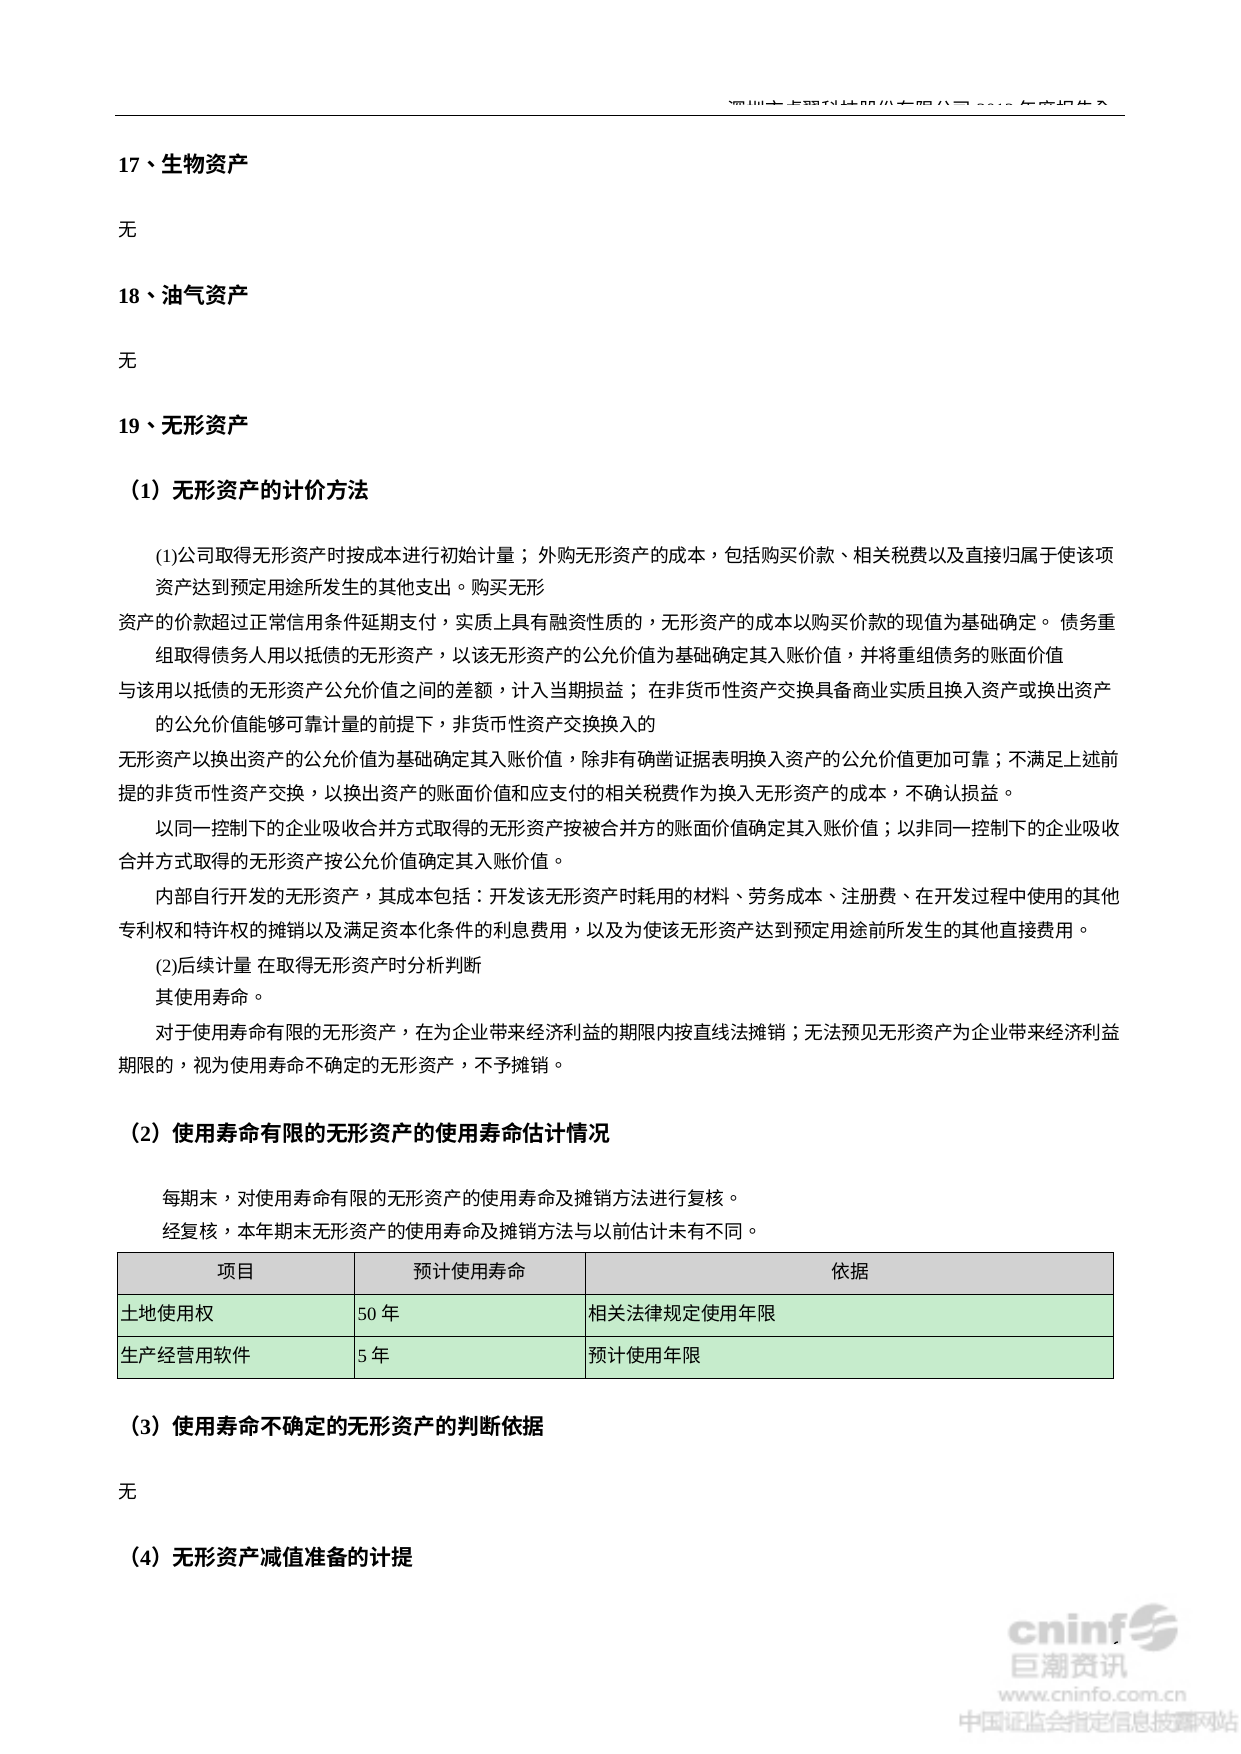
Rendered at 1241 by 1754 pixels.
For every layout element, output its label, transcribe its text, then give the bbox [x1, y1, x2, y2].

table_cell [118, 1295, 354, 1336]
text 对于使用寿命有限的无形资产，在为企业带来经济利益的期限内按直线法摊销；无法预见无形资产为企业带来经济利益 期限的，视为使用寿命不确定的无形资产，不予摊销。 [118, 1019, 1123, 1078]
text （1）无形资产的计价方法 [118, 475, 1123, 505]
subtitle 18、油气资产 [118, 280, 1123, 310]
text (2)后续计量 在取得无形资产时分析判断其使用寿命。 [156, 952, 495, 1010]
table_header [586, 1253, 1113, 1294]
subtitle 17、生物资产 [118, 149, 1123, 179]
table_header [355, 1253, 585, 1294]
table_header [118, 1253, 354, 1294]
text 无 [118, 347, 1123, 372]
text 每期末，对使用寿命有限的无形资产的使用寿命及摊销方法进行复核。 经复核，本年期末无形资产的使用寿命及摊销方法与以前估计未有不同。 [162, 1185, 764, 1244]
text 资产的价款超过正常信用条件延期支付，实质上具有融资性质的，无形资产的成本以购买价款的现值为基础确定。 债务重组取得债务人用以抵债的无形资产，以该无形资产的公允价值为基础确定其入账价值，并将重组债务的账面价值 [118, 609, 1123, 668]
text (1)公司取得无形资产时按成本进行初始计量； 外购无形资产的成本，包括购买价款、相关税费以及直接归属于使该项资产达到预定用途所发生的其他支出。购买无形 [156, 542, 1123, 599]
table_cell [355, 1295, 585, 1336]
text 与该用以抵债的无形资产公允价值之间的差额，计入当期损益； 在非货币性资产交换具备商业实质且换入资产或换出资产的公允价值能够可靠计量的前提下，非货币性资产交换换入的 [118, 678, 1123, 737]
text 无形资产以换出资产的公允价值为基础确定其入账价值，除非有确凿证据表明换入资产的公允价值更加可靠；不满足上述前 提的非货币性资产交换，以换出资产的账面价值和应支付的相关税费作为换入无形资产的成本，不确认损益。 [118, 746, 1123, 805]
subtitle （4）无形资产减值准备的计提 [118, 1541, 1123, 1571]
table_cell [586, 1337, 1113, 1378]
text 无 [118, 1478, 1123, 1503]
text 以同一控制下的企业吸收合并方式取得的无形资产按被合并方的账面价值确定其入账价值；以非同一控制下的企业吸收 合并方式取得的无形资产按公允价值确定其入账价值。 [118, 815, 1123, 874]
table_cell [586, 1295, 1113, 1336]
text 内部自行开发的无形资产，其成本包括：开发该无形资产时耗用的材料、劳务成本、注册费、在开发过程中使用的其他 专利权和特许权的摊销以及满足资本化条件的利息费用，以及为使该无形资产达到预定用途前所发生的其他直接费用。 [118, 884, 1123, 943]
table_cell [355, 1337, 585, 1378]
subtitle （3）使用寿命不确定的无形资产的判断依据 [118, 1411, 1123, 1441]
text 无 [118, 216, 1123, 242]
picture [958, 1593, 1241, 1754]
subtitle 19、无形资产 [118, 410, 1123, 440]
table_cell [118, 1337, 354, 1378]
subtitle （2）使用寿命有限的无形资产的使用寿命估计情况 [118, 1118, 1123, 1148]
